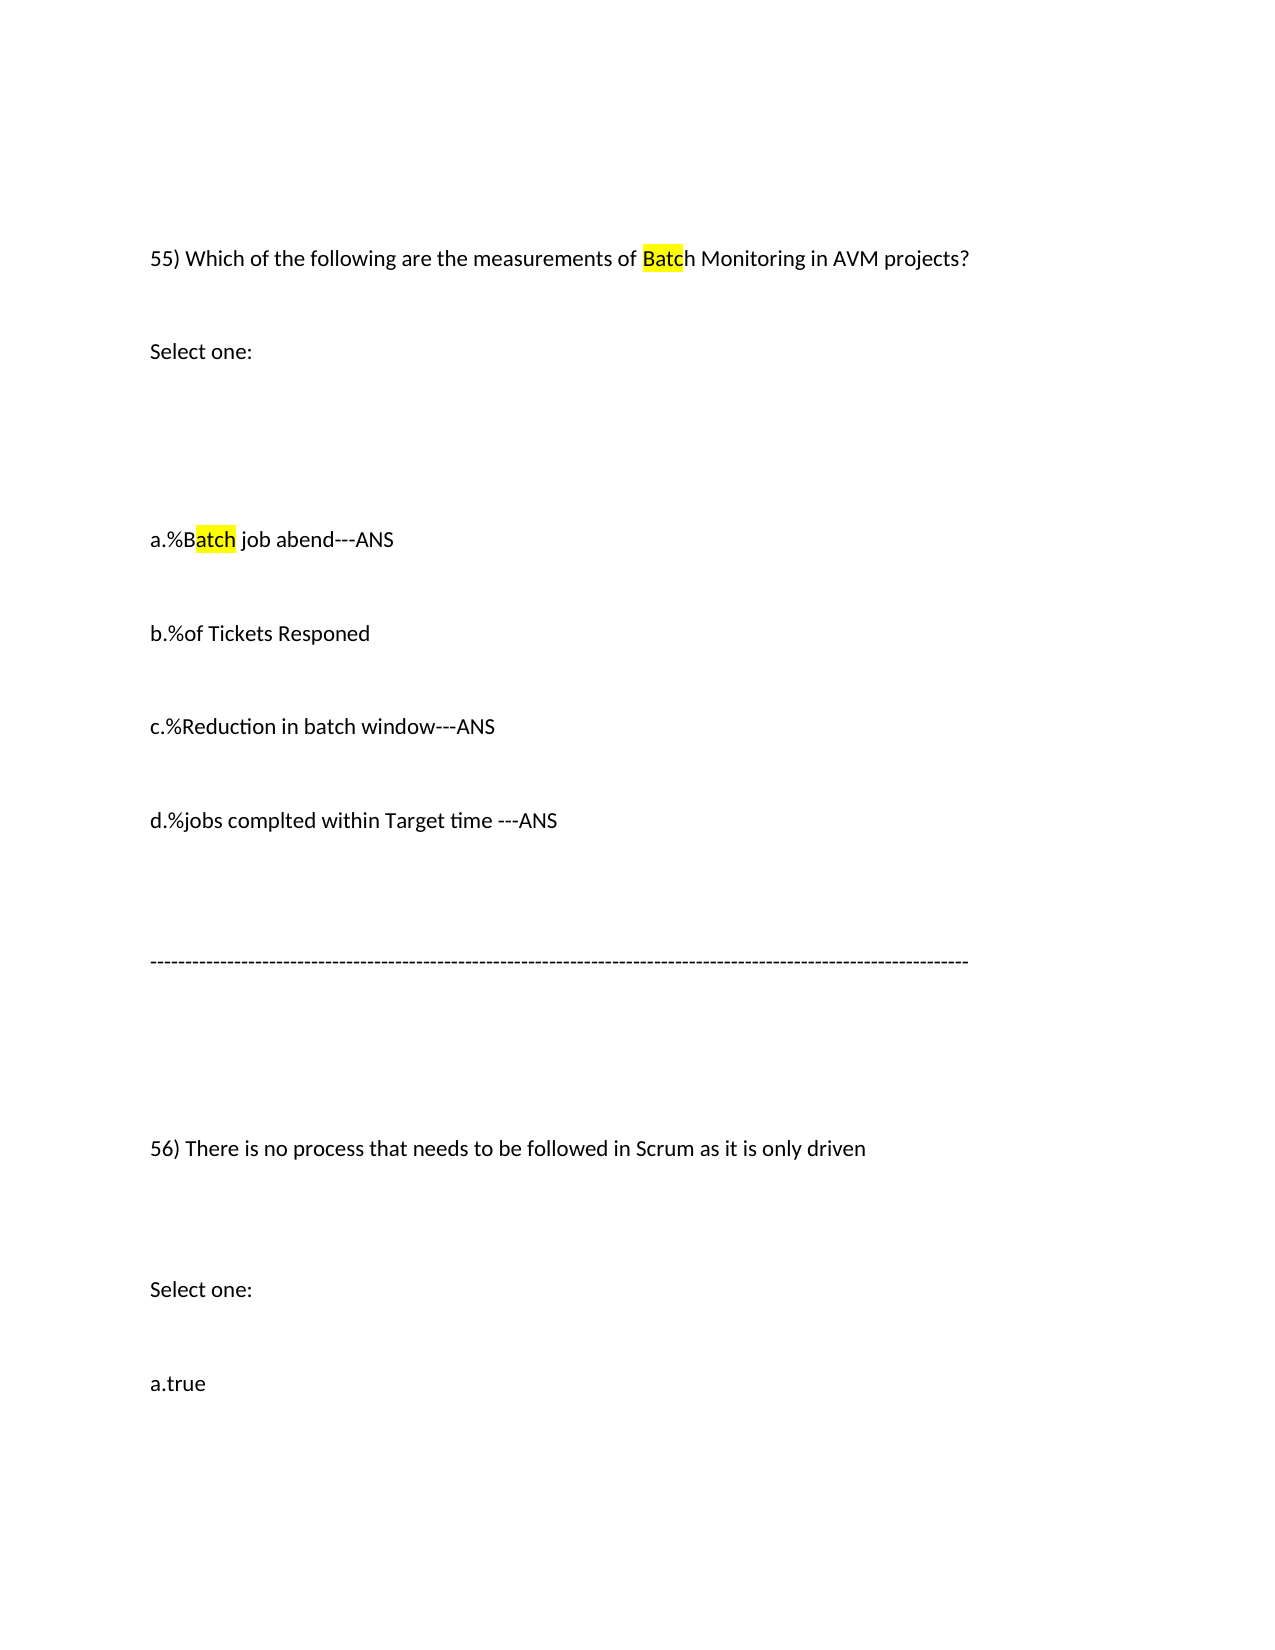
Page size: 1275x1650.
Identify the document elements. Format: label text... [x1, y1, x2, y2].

text Select one: [150, 337, 1125, 366]
text a.%Batch job abend---ANS [236, 525, 1125, 553]
text 56) There is no process that needs to be followed in Scrum as it is only driven [150, 1134, 1125, 1162]
text 55) Which of the following are the measurements of Batch Monitoring in AVM projects? [150, 244, 643, 272]
text --------------------------------------------------------------------------------------------------------------------- [150, 947, 1125, 975]
text d.%jobs complted within Target time ---ANS [150, 806, 1125, 834]
text b.%of Tickets Responed [150, 619, 1125, 647]
text a.true [150, 1369, 1125, 1397]
text Select one: [150, 1275, 1125, 1303]
text 55) Which of the following are the measurements of Batch Monitoring in AVM projects? [683, 244, 1125, 272]
text c.%Reduction in batch window---ANS [150, 712, 1125, 741]
